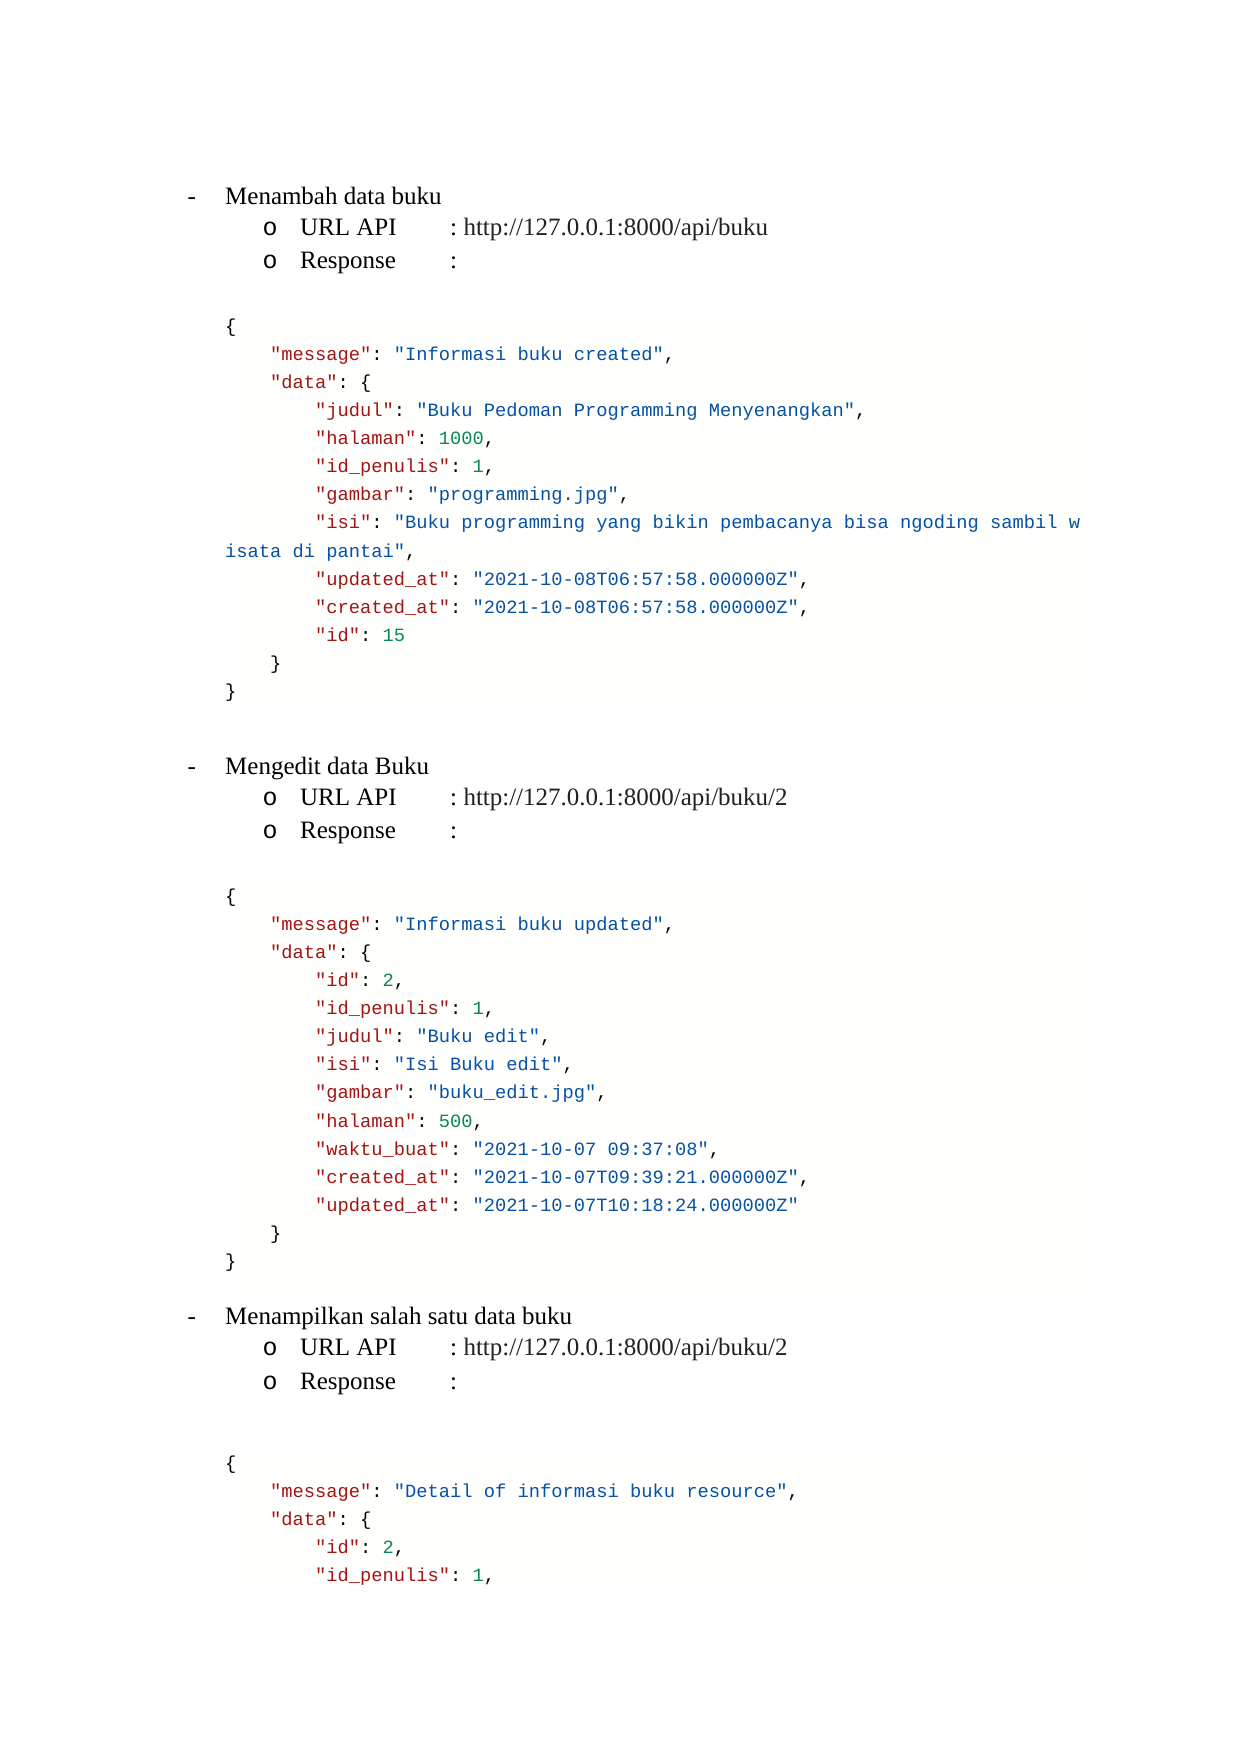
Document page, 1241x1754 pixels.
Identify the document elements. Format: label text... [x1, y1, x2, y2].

list "created_at": "2021-10-08T06:57:58.000000Z", [225, 591, 1090, 619]
text "id": 2, [225, 1531, 1090, 1559]
list Menampilkan salah satu data buku [187, 1301, 1090, 1330]
list "gambar": "programming.jpg", [225, 478, 1090, 506]
list "message": "Informasi buku created", [225, 338, 1090, 366]
list "id_penulis": 1, [225, 992, 1090, 1020]
list Menambah data buku [187, 181, 1090, 210]
text { [225, 1447, 1090, 1475]
list "updated_at": "2021-10-08T06:57:58.000000Z", [225, 563, 1090, 591]
list } [225, 647, 1090, 675]
text "id_penulis": 1, [225, 1559, 1090, 1587]
list "waktu_buat": "2021-10-07 09:37:08", [225, 1133, 1090, 1161]
list Response : [262, 815, 1090, 846]
list "message": "Informasi buku updated", [225, 908, 1090, 936]
list { [225, 879, 1090, 908]
list "gambar": "buku_edit.jpg", [225, 1076, 1090, 1104]
list URL API : http://127.0.0.1:8000/api/buku [262, 212, 1090, 243]
list "judul": "Buku edit", [225, 1020, 1090, 1048]
list "created_at": "2021-10-07T09:39:21.000000Z", [225, 1161, 1090, 1189]
list "updated_at": "2021-10-07T10:18:24.000000Z" [225, 1189, 1090, 1217]
list "halaman": 500, [225, 1104, 1090, 1133]
list } [225, 1217, 1090, 1245]
list "id_penulis": 1, [225, 450, 1090, 478]
list "data": { [225, 366, 1090, 394]
list Response : [262, 245, 1090, 276]
list URL API : http://127.0.0.1:8000/api/buku/2 [262, 1332, 1090, 1363]
list URL API : http://127.0.0.1:8000/api/buku/2 [262, 782, 1090, 813]
list "halaman": 1000, [225, 422, 1090, 450]
list } [225, 1245, 1090, 1273]
list "id": 15 [225, 619, 1090, 647]
list "isi": "Isi Buku edit", [225, 1048, 1090, 1076]
text "message": "Detail of informasi buku resource", [225, 1475, 1090, 1503]
list Response : [262, 1366, 1090, 1397]
list Mengedit data Buku [187, 751, 1090, 780]
list { [225, 309, 1090, 338]
text "data": { [225, 1503, 1090, 1531]
list "data": { [225, 936, 1090, 964]
list "isi": "Buku programming yang bikin pembacanya bisa ngoding sambil wisata di pantai", [225, 506, 1090, 563]
list "id": 2, [225, 964, 1090, 992]
list } [225, 675, 1090, 703]
list "judul": "Buku Pedoman Programming Menyenangkan", [225, 394, 1090, 422]
